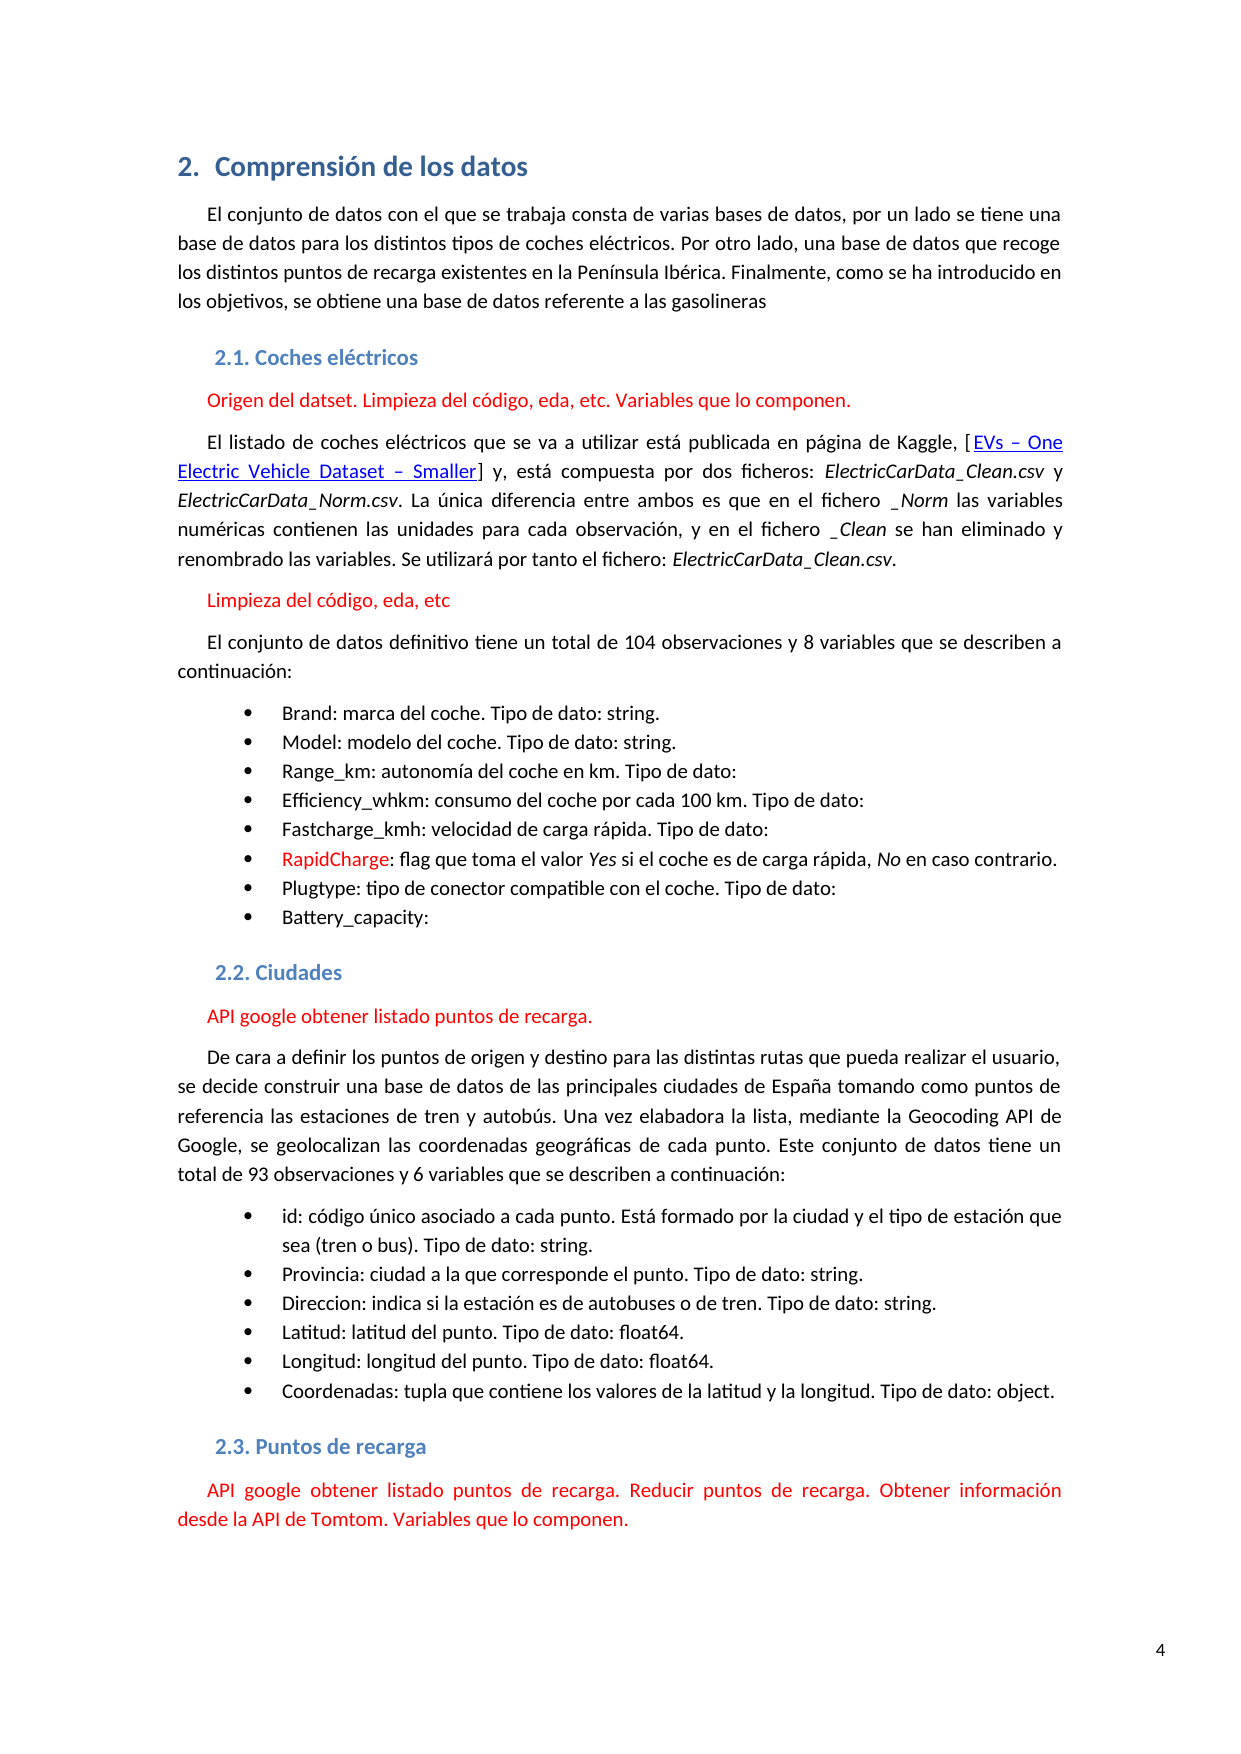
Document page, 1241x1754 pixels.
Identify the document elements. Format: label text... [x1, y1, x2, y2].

list Efficiency_whkm: consumo del coche por cada 100 km. Tipo de dato: [244, 787, 1063, 813]
text De cara a definir los puntos de origen y destino para las distintas rutas que pueda realizar el usuario, se decide construir una base de datos de las principales ciudades de España tomando como puntos de referencia las estaciones de tren y autobús. Una vez elabadora la lista, mediante la Geocoding API de Google, se geolocalizan las coordenadas geográficas de cada punto. Este conjunto de datos tiene un total de 93 observaciones y 6 variables que se describen a continuación: [177, 1044, 1063, 1187]
list Provincia: ciudad a la que corresponde el punto. Tipo de dato: string. [244, 1261, 1063, 1287]
list id: código único asociado a cada punto. Está formado por la ciudad y el tipo de estación que sea (tren o bus). Tipo de dato: string. [244, 1203, 1063, 1257]
list Model: modelo del coche. Tipo de dato: string. [244, 729, 1063, 754]
list Longitud: longitud del punto. Tipo de dato: float64. [244, 1349, 1063, 1374]
text El conjunto de datos definitivo tiene un total de 104 observaciones y 8 variables que se describen a continuación: [177, 629, 1063, 684]
subtitle Coches eléctricos [214, 343, 1063, 371]
text API google obtener listado puntos de recarga. [177, 1003, 1063, 1028]
list Coordenadas: tupla que contiene los valores de la latitud y la longitud. Tipo de dato: object. [244, 1378, 1063, 1403]
list Direccion: indica si la estación es de autobuses o de tren. Tipo de dato: string. [244, 1290, 1063, 1316]
text Limpieza del código, eda, etc [177, 587, 1063, 613]
text El listado de coches eléctricos que se va a utilizar está publicada en página de Kaggle, [EVs – One Electric Vehicle Dataset – Smaller] y, está compuesta por dos ficheros: ElectricCarData_Clean.csv y ElectricCarData_Norm.csv. La única diferencia entre ambos es que en el fichero _Norm las variables numéricas contienen las unidades para cada observación, y en el fichero _Clean se han eliminado y renombrado las variables. Se utilizará por tanto el fichero: ElectricCarData_Clean.csv. [177, 429, 1063, 571]
list Plugtype: tipo de conector compatible con el coche. Tipo de dato: [244, 875, 1063, 900]
subtitle Comprensión de los datos [177, 148, 1063, 183]
text API google obtener listado puntos de recarga. Reducir puntos de recarga. Obtener información desde la API de Tomtom. Variables que lo componen. [177, 1477, 1063, 1531]
subtitle Puntos de recarga [215, 1432, 1063, 1460]
list Latitud: latitud del punto. Tipo de dato: float64. [244, 1319, 1063, 1345]
list RapidCharge: flag que toma el valor Yes si el coche es de carga rápida, No en caso contrario. [244, 846, 1063, 871]
list Range_km: autonomía del coche en km. Tipo de dato: [244, 758, 1063, 784]
list Brand: marca del coche. Tipo de dato: string. [244, 700, 1063, 725]
list Fastcharge_kmh: velocidad de carga rápida. Tipo de dato: [244, 817, 1063, 842]
text El conjunto de datos con el que se trabaja consta de varias bases de datos, por un lado se tiene una base de datos para los distintos tipos de coches eléctricos. Por otro lado, una base de datos que recoge los distintos puntos de recarga existentes en la Península Ibérica. Finalmente, como se ha introducido en los objetivos, se obtiene una base de datos referente a las gasolineras [177, 201, 1063, 314]
text Origen del datset. Limpieza del código, eda, etc. Variables que lo componen. [177, 387, 1063, 413]
subtitle Ciudades [215, 958, 1063, 986]
list Battery_capacity: [244, 904, 1063, 929]
